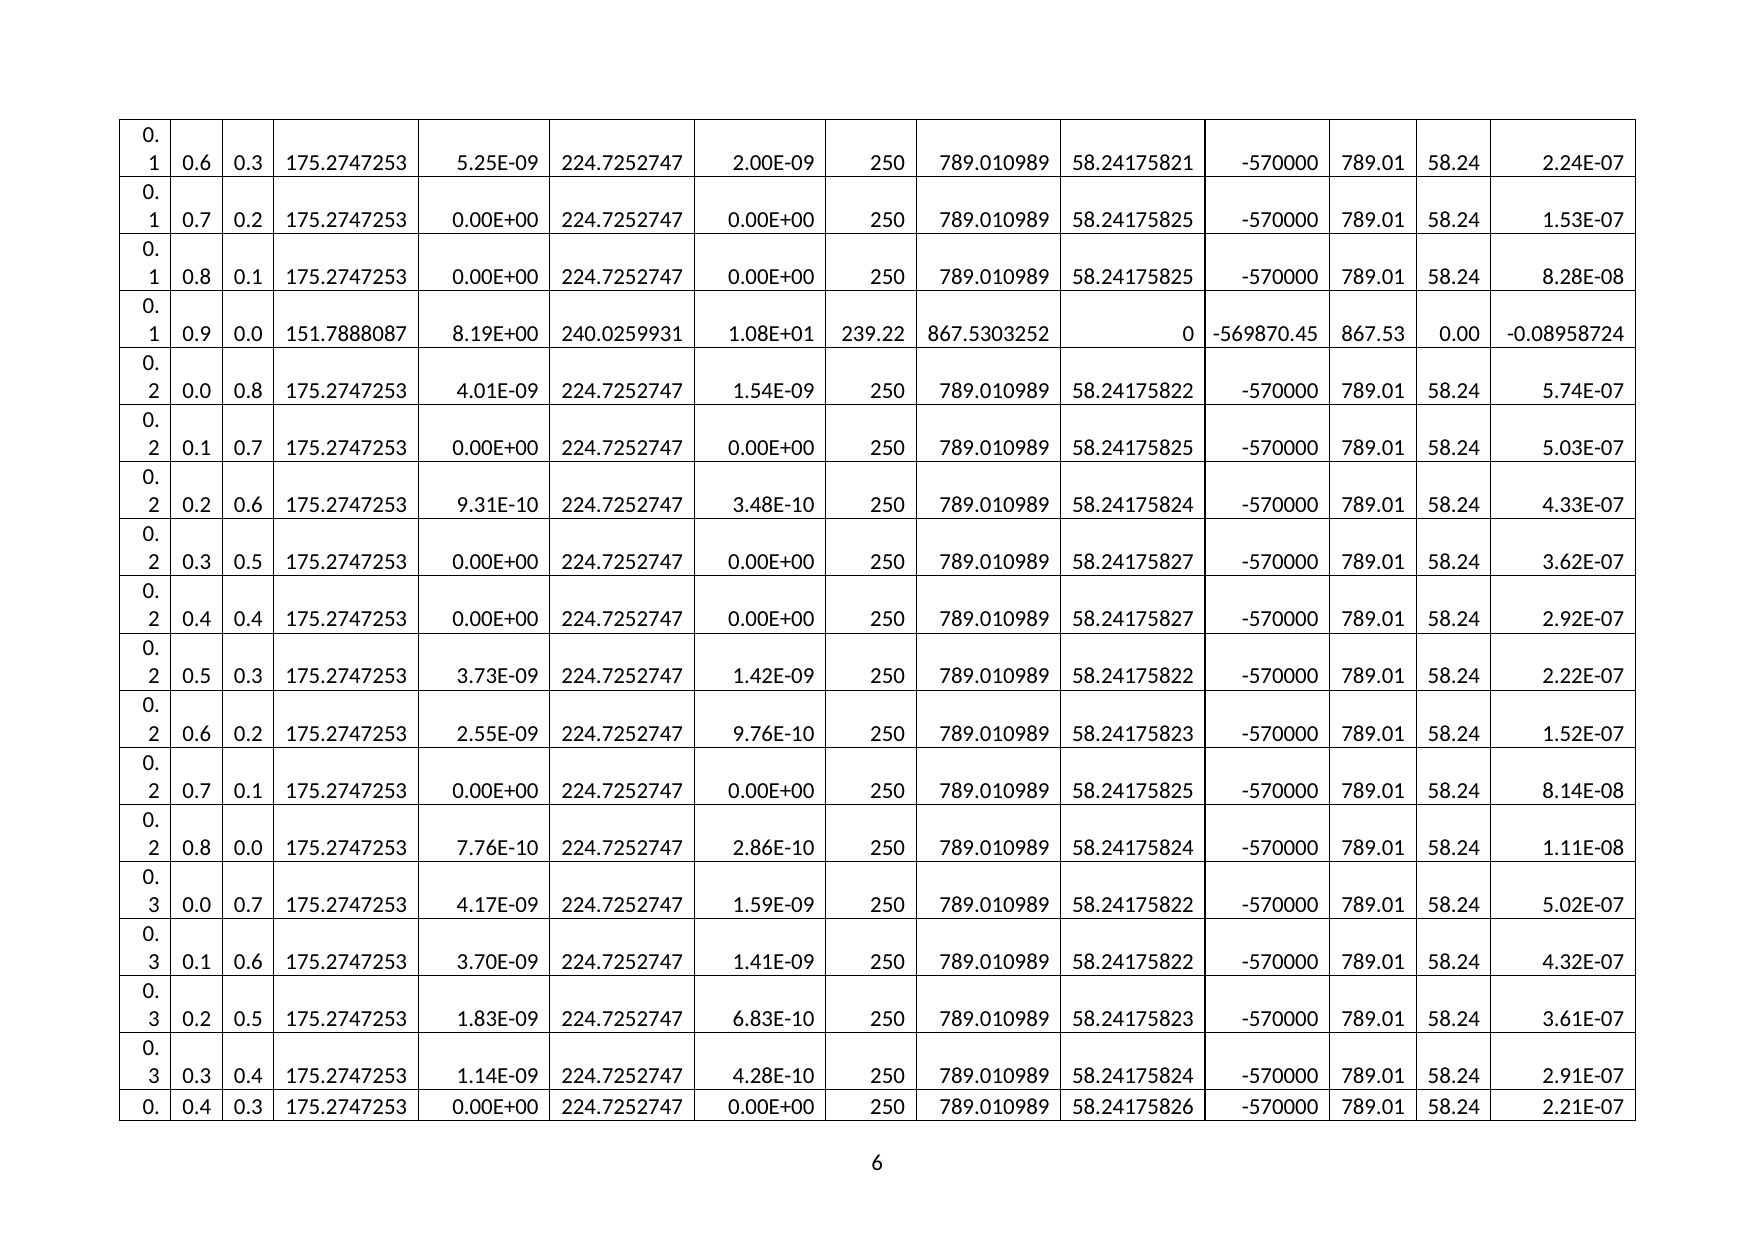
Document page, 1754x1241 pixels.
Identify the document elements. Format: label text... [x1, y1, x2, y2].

table_cell 789.010989 [917, 748, 1060, 804]
table_cell 0.00E+00 [419, 576, 549, 632]
table_cell 0.00E+00 [695, 234, 825, 290]
table_cell 0.1 [120, 291, 170, 347]
table_cell 58.24175827 [1061, 519, 1204, 575]
table_cell 58.24 [1417, 748, 1490, 804]
table_cell -570000 [1206, 862, 1329, 918]
table_cell -570000 [1206, 576, 1329, 632]
table_cell 58.24175825 [1061, 405, 1204, 461]
table_cell 224.7252747 [550, 691, 694, 747]
table_cell 0.5 [223, 519, 273, 575]
table_cell 0.3 [223, 634, 273, 689]
table_cell 250 [826, 862, 916, 918]
table_cell 3.61E-07 [1491, 976, 1635, 1032]
table_cell 789.01 [1330, 405, 1416, 461]
table_cell 0.00E+00 [419, 519, 549, 575]
table_cell 2.24E-07 [1491, 120, 1635, 176]
table_cell 58.24175825 [1061, 234, 1204, 290]
table_cell 1.14E-09 [419, 1033, 549, 1089]
table_cell 58.24 [1417, 1090, 1490, 1120]
table_cell 8.19E+00 [419, 291, 549, 347]
table_cell 2.55E-09 [419, 691, 549, 747]
table_cell 58.24175822 [1061, 348, 1204, 404]
table_cell 58.24 [1417, 234, 1490, 290]
table_cell 58.24 [1417, 519, 1490, 575]
table_cell 2.21E-07 [1491, 1090, 1635, 1120]
table_cell 0.00E+00 [695, 748, 825, 804]
table_cell 789.010989 [917, 691, 1060, 747]
table_cell 250 [826, 576, 916, 632]
table_cell 58.24175824 [1061, 1033, 1204, 1089]
table_cell 0.9 [171, 291, 222, 347]
table_cell 0.2 [120, 691, 170, 747]
table_cell 58.24 [1417, 120, 1490, 176]
table_cell -569870.45 [1206, 291, 1329, 347]
table_cell 0.3 [120, 919, 170, 975]
table_cell 58.24 [1417, 691, 1490, 747]
table_cell 0.00E+00 [695, 177, 825, 233]
table_cell 250 [826, 348, 916, 404]
table_cell -570000 [1206, 919, 1329, 975]
table_cell 250 [826, 405, 916, 461]
table_cell 0.2 [120, 576, 170, 632]
table_cell 175.2747253 [274, 634, 418, 689]
table_cell 0.3 [171, 1033, 222, 1089]
table_cell 789.010989 [917, 805, 1060, 861]
table_cell 789.01 [1330, 1033, 1416, 1089]
table_cell 789.010989 [917, 919, 1060, 975]
table_cell 224.7252747 [550, 519, 694, 575]
table_cell 0.00 [1417, 291, 1490, 347]
table_cell 250 [826, 919, 916, 975]
table_cell 0.00E+00 [419, 748, 549, 804]
table_cell 250 [826, 634, 916, 689]
table_cell 58.24 [1417, 634, 1490, 689]
table_cell 0.2 [120, 748, 170, 804]
table_cell 58.24175823 [1061, 976, 1204, 1032]
table_cell 789.010989 [917, 120, 1060, 176]
table_cell 0.4 [223, 1033, 273, 1089]
table_cell 789.010989 [917, 405, 1060, 461]
table_cell 58.24 [1417, 862, 1490, 918]
table_cell 250 [826, 120, 916, 176]
table_cell 58.24 [1417, 919, 1490, 975]
table_cell 250 [826, 177, 916, 233]
table_cell 0.5 [223, 976, 273, 1032]
table_cell 1.41E-09 [695, 919, 825, 975]
table_cell 58.24 [1417, 805, 1490, 861]
table_cell 0.3 [120, 1090, 170, 1120]
table_cell 789.01 [1330, 634, 1416, 689]
table_cell 250 [826, 234, 916, 290]
table_cell 175.2747253 [274, 919, 418, 975]
table_cell 175.2747253 [274, 348, 418, 404]
table_cell 240.0259931 [550, 291, 694, 347]
table_cell 789.010989 [917, 462, 1060, 518]
table_cell 250 [826, 691, 916, 747]
table_cell 1.08E+01 [695, 291, 825, 347]
table_cell 224.7252747 [550, 862, 694, 918]
table_cell 0.1 [120, 120, 170, 176]
table_cell 224.7252747 [550, 919, 694, 975]
table_cell 4.17E-09 [419, 862, 549, 918]
table_cell -570000 [1206, 634, 1329, 689]
table_cell -570000 [1206, 177, 1329, 233]
table_cell 0.2 [171, 976, 222, 1032]
table_cell -570000 [1206, 519, 1329, 575]
table_cell 7.76E-10 [419, 805, 549, 861]
table_cell 3.48E-10 [695, 462, 825, 518]
table_cell 58.24175822 [1061, 634, 1204, 689]
table_cell 1.54E-09 [695, 348, 825, 404]
table_cell 175.2747253 [274, 177, 418, 233]
table_cell 1.42E-09 [695, 634, 825, 689]
table_cell 0.00E+00 [419, 234, 549, 290]
table_cell 0.2 [120, 462, 170, 518]
table_cell 0.00E+00 [419, 1090, 549, 1120]
table_cell 0.4 [223, 576, 273, 632]
table_cell 58.24175827 [1061, 576, 1204, 632]
table_cell 0.3 [120, 1033, 170, 1089]
table_cell 789.010989 [917, 1033, 1060, 1089]
table_cell 0.6 [223, 919, 273, 975]
table_cell 0.0 [171, 348, 222, 404]
table_cell 2.92E-07 [1491, 576, 1635, 632]
table_cell 0.8 [223, 348, 273, 404]
table_cell 789.01 [1330, 120, 1416, 176]
table_cell 789.010989 [917, 1090, 1060, 1120]
table_cell 0.2 [223, 177, 273, 233]
table_cell 0.8 [171, 234, 222, 290]
table_cell 5.02E-07 [1491, 862, 1635, 918]
table_cell 250 [826, 976, 916, 1032]
table_cell -570000 [1206, 348, 1329, 404]
table_cell 58.24 [1417, 576, 1490, 632]
table_cell 175.2747253 [274, 576, 418, 632]
table_cell 0.7 [223, 862, 273, 918]
table_cell 789.01 [1330, 862, 1416, 918]
table_cell 0.0 [171, 862, 222, 918]
table_cell 8.14E-08 [1491, 748, 1635, 804]
table_cell 0.3 [120, 976, 170, 1032]
table_cell 789.01 [1330, 919, 1416, 975]
table_cell 0.6 [171, 120, 222, 176]
table_cell 0.1 [120, 234, 170, 290]
table_cell 250 [826, 805, 916, 861]
table_cell 5.25E-09 [419, 120, 549, 176]
table_cell 0.5 [171, 634, 222, 689]
table_cell 0.00E+00 [695, 519, 825, 575]
table_cell 224.7252747 [550, 348, 694, 404]
table_cell 151.7888087 [274, 291, 418, 347]
table_cell 0.2 [120, 405, 170, 461]
table_cell 0.1 [223, 234, 273, 290]
table_cell 0.0 [223, 291, 273, 347]
table_cell 789.010989 [917, 348, 1060, 404]
table_cell 0.1 [120, 177, 170, 233]
table_cell -570000 [1206, 234, 1329, 290]
table_cell 3.73E-09 [419, 634, 549, 689]
table_cell 0.2 [120, 634, 170, 689]
table_cell 0.00E+00 [419, 405, 549, 461]
table_cell 789.010989 [917, 519, 1060, 575]
table_cell 175.2747253 [274, 462, 418, 518]
table_cell 0.6 [223, 462, 273, 518]
table_cell 4.01E-09 [419, 348, 549, 404]
table_cell 9.31E-10 [419, 462, 549, 518]
table_cell 789.01 [1330, 462, 1416, 518]
table_cell 1.59E-09 [695, 862, 825, 918]
table_cell 0.00E+00 [695, 405, 825, 461]
table_cell 58.24175822 [1061, 862, 1204, 918]
table_cell 58.24 [1417, 462, 1490, 518]
table_cell 58.24175823 [1061, 691, 1204, 747]
table_cell 0.4 [171, 576, 222, 632]
table_cell 224.7252747 [550, 748, 694, 804]
table_cell 0.7 [171, 748, 222, 804]
table_cell 1.11E-08 [1491, 805, 1635, 861]
table_cell 224.7252747 [550, 234, 694, 290]
table_cell 0.1 [223, 748, 273, 804]
table_cell 58.24 [1417, 348, 1490, 404]
table_cell 0 [1061, 291, 1204, 347]
table_cell 1.53E-07 [1491, 177, 1635, 233]
table_cell -570000 [1206, 120, 1329, 176]
table_cell 6.83E-10 [695, 976, 825, 1032]
table_cell 0.00E+00 [695, 1090, 825, 1120]
table_cell 867.53 [1330, 291, 1416, 347]
table_cell 0.7 [223, 405, 273, 461]
table_cell 224.7252747 [550, 1033, 694, 1089]
table_cell 58.24175822 [1061, 919, 1204, 975]
table_cell 4.33E-07 [1491, 462, 1635, 518]
table_cell 2.86E-10 [695, 805, 825, 861]
table_cell 0.2 [120, 348, 170, 404]
table_cell 0.6 [171, 691, 222, 747]
table_cell 250 [826, 1090, 916, 1120]
table_cell 250 [826, 748, 916, 804]
table_cell 250 [826, 519, 916, 575]
table_cell 1.52E-07 [1491, 691, 1635, 747]
table_cell 175.2747253 [274, 862, 418, 918]
table_cell -570000 [1206, 976, 1329, 1032]
table_cell 0.2 [120, 519, 170, 575]
table_cell 789.010989 [917, 862, 1060, 918]
table_cell 789.01 [1330, 1090, 1416, 1120]
table_cell 58.24 [1417, 405, 1490, 461]
table_cell 224.7252747 [550, 177, 694, 233]
table_cell 224.7252747 [550, 576, 694, 632]
table_cell 224.7252747 [550, 462, 694, 518]
table_cell 789.01 [1330, 576, 1416, 632]
table_cell 0.3 [223, 1090, 273, 1120]
table_cell 789.010989 [917, 576, 1060, 632]
table_cell 3.70E-09 [419, 919, 549, 975]
table_cell -570000 [1206, 805, 1329, 861]
table_cell 58.24175825 [1061, 177, 1204, 233]
table_cell 789.01 [1330, 691, 1416, 747]
table_cell 175.2747253 [274, 519, 418, 575]
table_cell 789.01 [1330, 748, 1416, 804]
table_cell 58.24175826 [1061, 1090, 1204, 1120]
table_cell 1.83E-09 [419, 976, 549, 1032]
table_cell 58.24 [1417, 177, 1490, 233]
table_cell 0.3 [171, 519, 222, 575]
table_cell -570000 [1206, 462, 1329, 518]
table_cell 175.2747253 [274, 805, 418, 861]
table_cell 4.28E-10 [695, 1033, 825, 1089]
table_cell 789.010989 [917, 976, 1060, 1032]
table_cell 0.0 [223, 805, 273, 861]
table_cell 224.7252747 [550, 1090, 694, 1120]
table_cell 789.01 [1330, 976, 1416, 1032]
table_cell 224.7252747 [550, 634, 694, 689]
table_cell 789.01 [1330, 519, 1416, 575]
table_cell 175.2747253 [274, 976, 418, 1032]
table_cell 789.010989 [917, 634, 1060, 689]
table_cell 3.62E-07 [1491, 519, 1635, 575]
table_cell -0.08958724 [1491, 291, 1635, 347]
table_cell 250 [826, 462, 916, 518]
table_cell 789.01 [1330, 805, 1416, 861]
table_cell -570000 [1206, 1090, 1329, 1120]
table_cell 0.1 [171, 919, 222, 975]
table_cell 5.03E-07 [1491, 405, 1635, 461]
table_cell 250 [826, 1033, 916, 1089]
table_cell 789.010989 [917, 234, 1060, 290]
table_cell 8.28E-08 [1491, 234, 1635, 290]
table_cell 2.00E-09 [695, 120, 825, 176]
table_cell -570000 [1206, 405, 1329, 461]
table_cell 9.76E-10 [695, 691, 825, 747]
table_cell 789.01 [1330, 348, 1416, 404]
table_cell 0.3 [223, 120, 273, 176]
table_cell -570000 [1206, 691, 1329, 747]
table_cell 175.2747253 [274, 748, 418, 804]
table_cell 175.2747253 [274, 234, 418, 290]
table_cell 58.24175824 [1061, 805, 1204, 861]
table_cell 789.010989 [917, 177, 1060, 233]
table_cell 224.7252747 [550, 976, 694, 1032]
table_cell 5.74E-07 [1491, 348, 1635, 404]
table_cell 0.2 [171, 462, 222, 518]
table_cell 0.2 [120, 805, 170, 861]
table_cell 58.24175824 [1061, 462, 1204, 518]
table_cell 58.24 [1417, 976, 1490, 1032]
table_cell 0.8 [171, 805, 222, 861]
table_cell 2.91E-07 [1491, 1033, 1635, 1089]
table_cell 58.24 [1417, 1033, 1490, 1089]
table_cell 0.00E+00 [419, 177, 549, 233]
table_cell 175.2747253 [274, 405, 418, 461]
table_cell 224.7252747 [550, 405, 694, 461]
table_cell 58.24175825 [1061, 748, 1204, 804]
table_cell 0.00E+00 [695, 576, 825, 632]
table_cell 4.32E-07 [1491, 919, 1635, 975]
table_cell 2.22E-07 [1491, 634, 1635, 689]
table_cell 0.7 [171, 177, 222, 233]
table_cell 175.2747253 [274, 691, 418, 747]
table_cell 58.24175821 [1061, 120, 1204, 176]
table_cell 224.7252747 [550, 120, 694, 176]
table_cell 789.01 [1330, 177, 1416, 233]
table_cell 789.01 [1330, 234, 1416, 290]
table_cell -570000 [1206, 748, 1329, 804]
table_cell 0.4 [171, 1090, 222, 1120]
table_cell 0.3 [120, 862, 170, 918]
table_cell 0.1 [171, 405, 222, 461]
table_cell -570000 [1206, 1033, 1329, 1089]
table_cell 224.7252747 [550, 805, 694, 861]
table_cell 0.2 [223, 691, 273, 747]
table_cell 175.2747253 [274, 1090, 418, 1120]
table_cell 867.5303252 [917, 291, 1060, 347]
table_cell 239.22 [826, 291, 916, 347]
table_cell 175.2747253 [274, 1033, 418, 1089]
table_cell 175.2747253 [274, 120, 418, 176]
